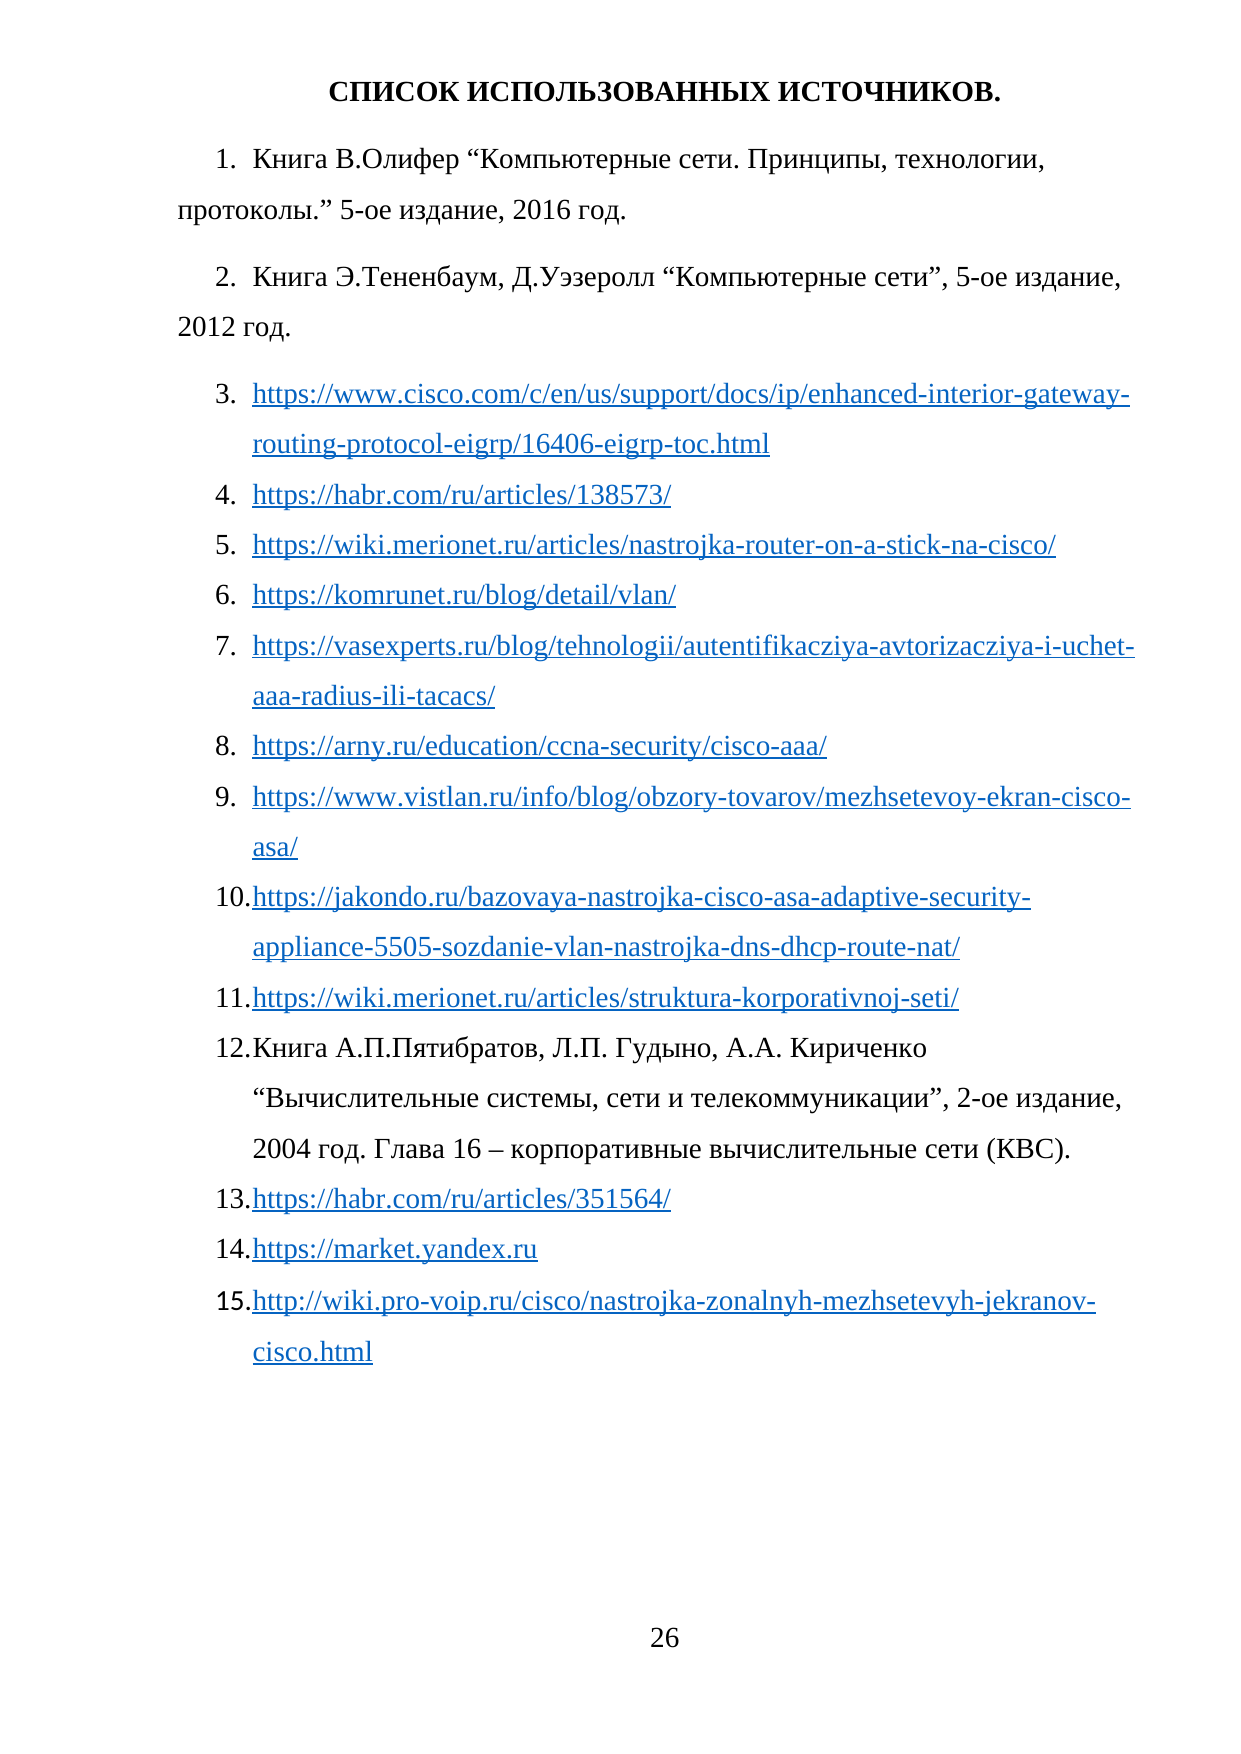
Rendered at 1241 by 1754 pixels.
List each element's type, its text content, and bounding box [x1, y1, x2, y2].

subtitle СПИСОК ИСПОЛЬЗОВАННЫХ ИСТОЧНИКОВ. [177, 74, 1152, 107]
list https://market.yandex.ru [215, 1231, 1152, 1265]
text 2012 год. [177, 309, 1152, 343]
list https://wiki.merionet.ru/articles/nastrojka-router-on-a-stick-na-cisco/ [215, 527, 1152, 561]
list Книга Э.Тененбаум, Д.Уэзеролл “Компьютерные сети”, 5-ое издание, [215, 259, 1152, 292]
list Книга А.П.Пятибратов, Л.П. Гудыно, А.А. Кириченко “Вычислительные системы, сети и телекоммуникации”, 2-ое издание, 2004 год. Глава 16 – корпоративные вычислительные сети (КВС). [215, 1030, 1152, 1164]
list https://komrunet.ru/blog/detail/vlan/ [215, 577, 1152, 611]
list https://jakondo.ru/bazovaya-nastrojka-cisco-asa-adaptive-security-appliance-5505-sozdanie-vlan-nastrojka-dns-dhcp-route-nat/ [215, 879, 1152, 963]
list https://arny.ru/education/ccna-security/cisco-aaa/ [215, 728, 1152, 762]
list https://www.vistlan.ru/info/blog/obzory-tovarov/mezhsetevoy-ekran-cisco-asa/ [215, 779, 1152, 862]
text протоколы.” 5-ое издание, 2016 год. [177, 192, 1152, 225]
list https://habr.com/ru/articles/351564/ [215, 1181, 1152, 1215]
list https://vasexperts.ru/blog/tehnologii/autentifikacziya-avtorizacziya-i-uchet-aaa-radius-ili-tacacs/ [215, 628, 1152, 712]
list http://wiki.pro-voip.ru/cisco/nastrojka-zonalnyh-mezhsetevyh-jekranov-cisco.html [215, 1282, 1152, 1368]
list https://www.cisco.com/c/en/us/support/docs/ip/enhanced-interior-gateway-routing-protocol-eigrp/16406-eigrp-toc.html [215, 376, 1152, 460]
list https://habr.com/ru/articles/138573/ [215, 477, 1152, 510]
list https://wiki.merionet.ru/articles/struktura-korporativnoj-seti/ [215, 980, 1152, 1013]
list Книга В.Олифер “Компьютерные сети. Принципы, технологии, [215, 142, 1152, 175]
